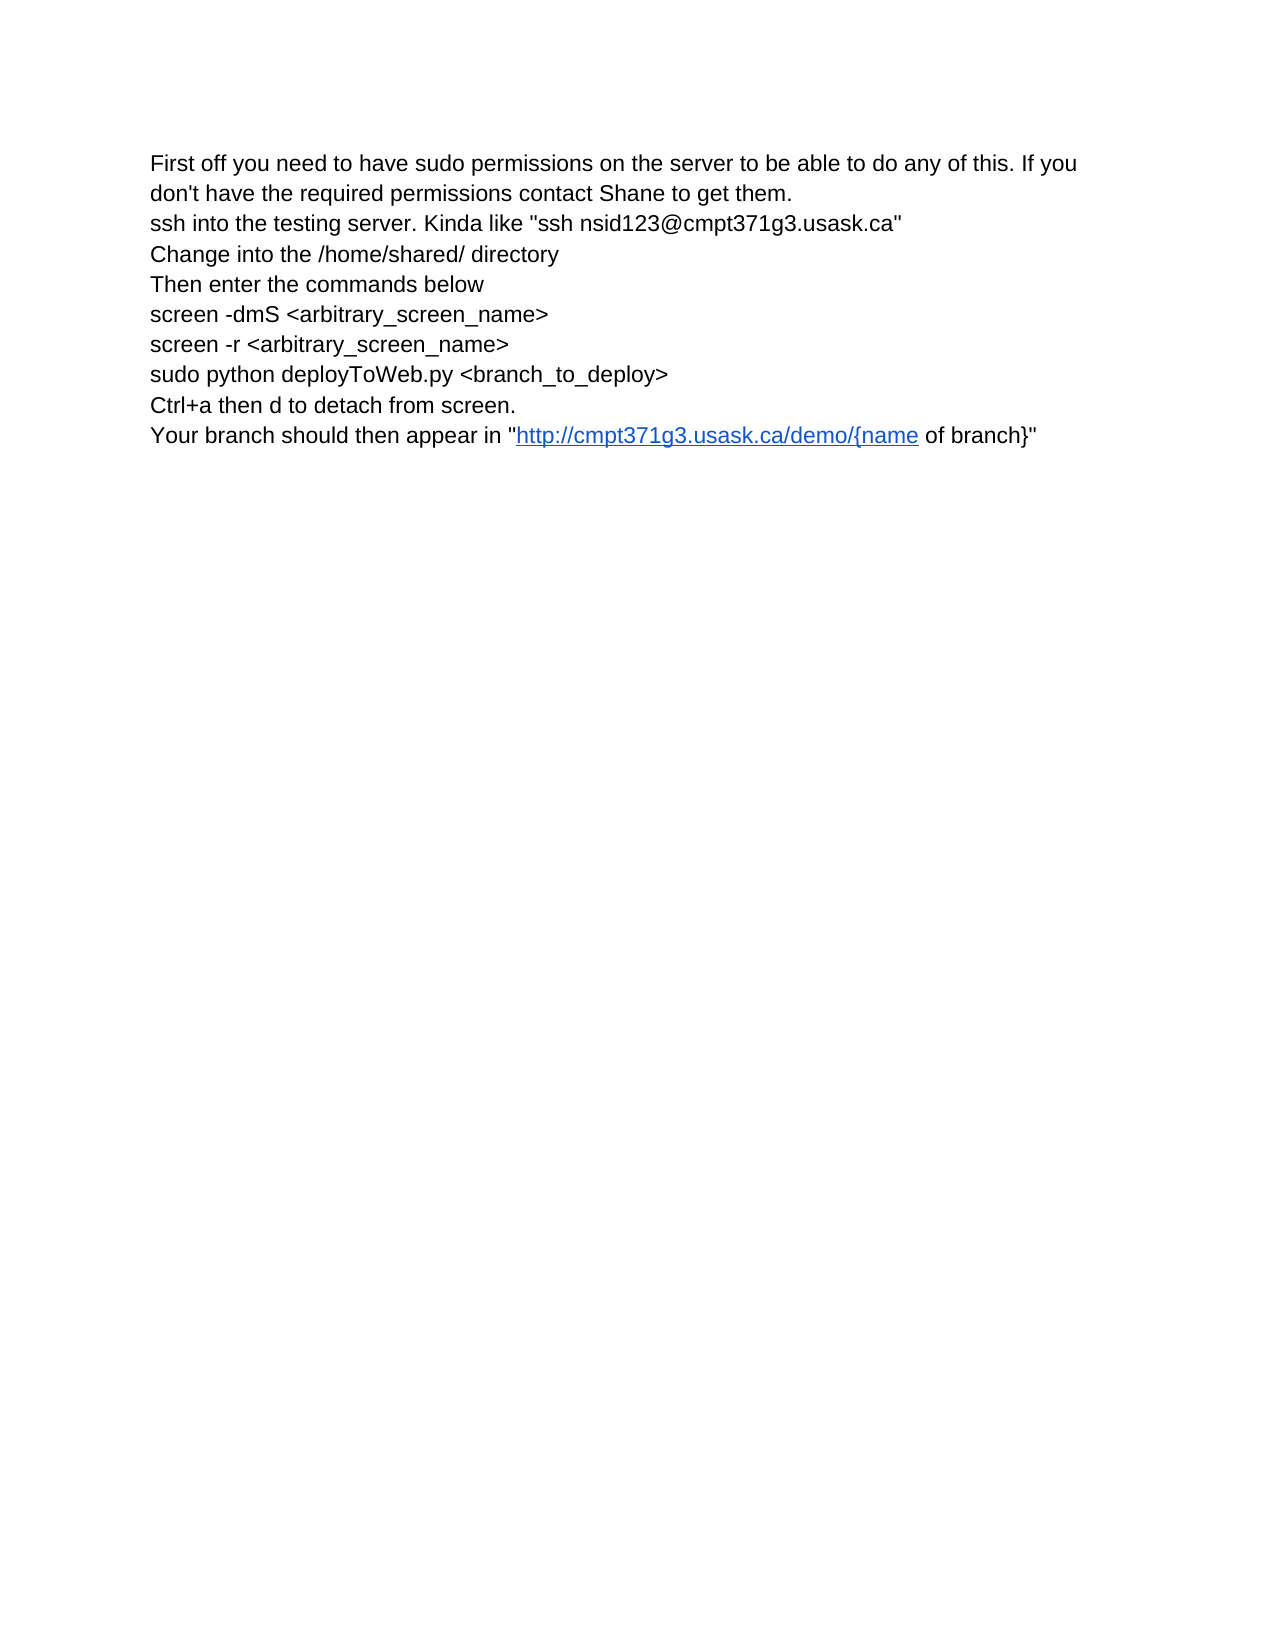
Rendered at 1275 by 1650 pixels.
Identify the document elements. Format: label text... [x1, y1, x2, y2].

text Ctrl+a then d to detach from screen. [150, 392, 1125, 418]
text First off you need to have sudo permissions on the server to be able to do any of this. If you don't have the required permissions contact Shane to get them. [150, 150, 1125, 207]
text Change into the /home/shared/ directory [150, 241, 1125, 267]
text screen -r <arbitrary_screen_name> [150, 331, 1125, 358]
text Your branch should then appear in "http://cmpt371g3.usask.ca/demo/{name of branch}" [150, 422, 1125, 448]
text sudo python deployToWeb.py <branch_to_deploy> [150, 361, 1125, 388]
text ssh into the testing server. Kinda like "ssh nsid123@cmpt371g3.usask.ca" [150, 210, 1125, 237]
text Then enter the commands below [150, 271, 1125, 297]
text screen -dmS <arbitrary_screen_name> [150, 301, 1125, 327]
